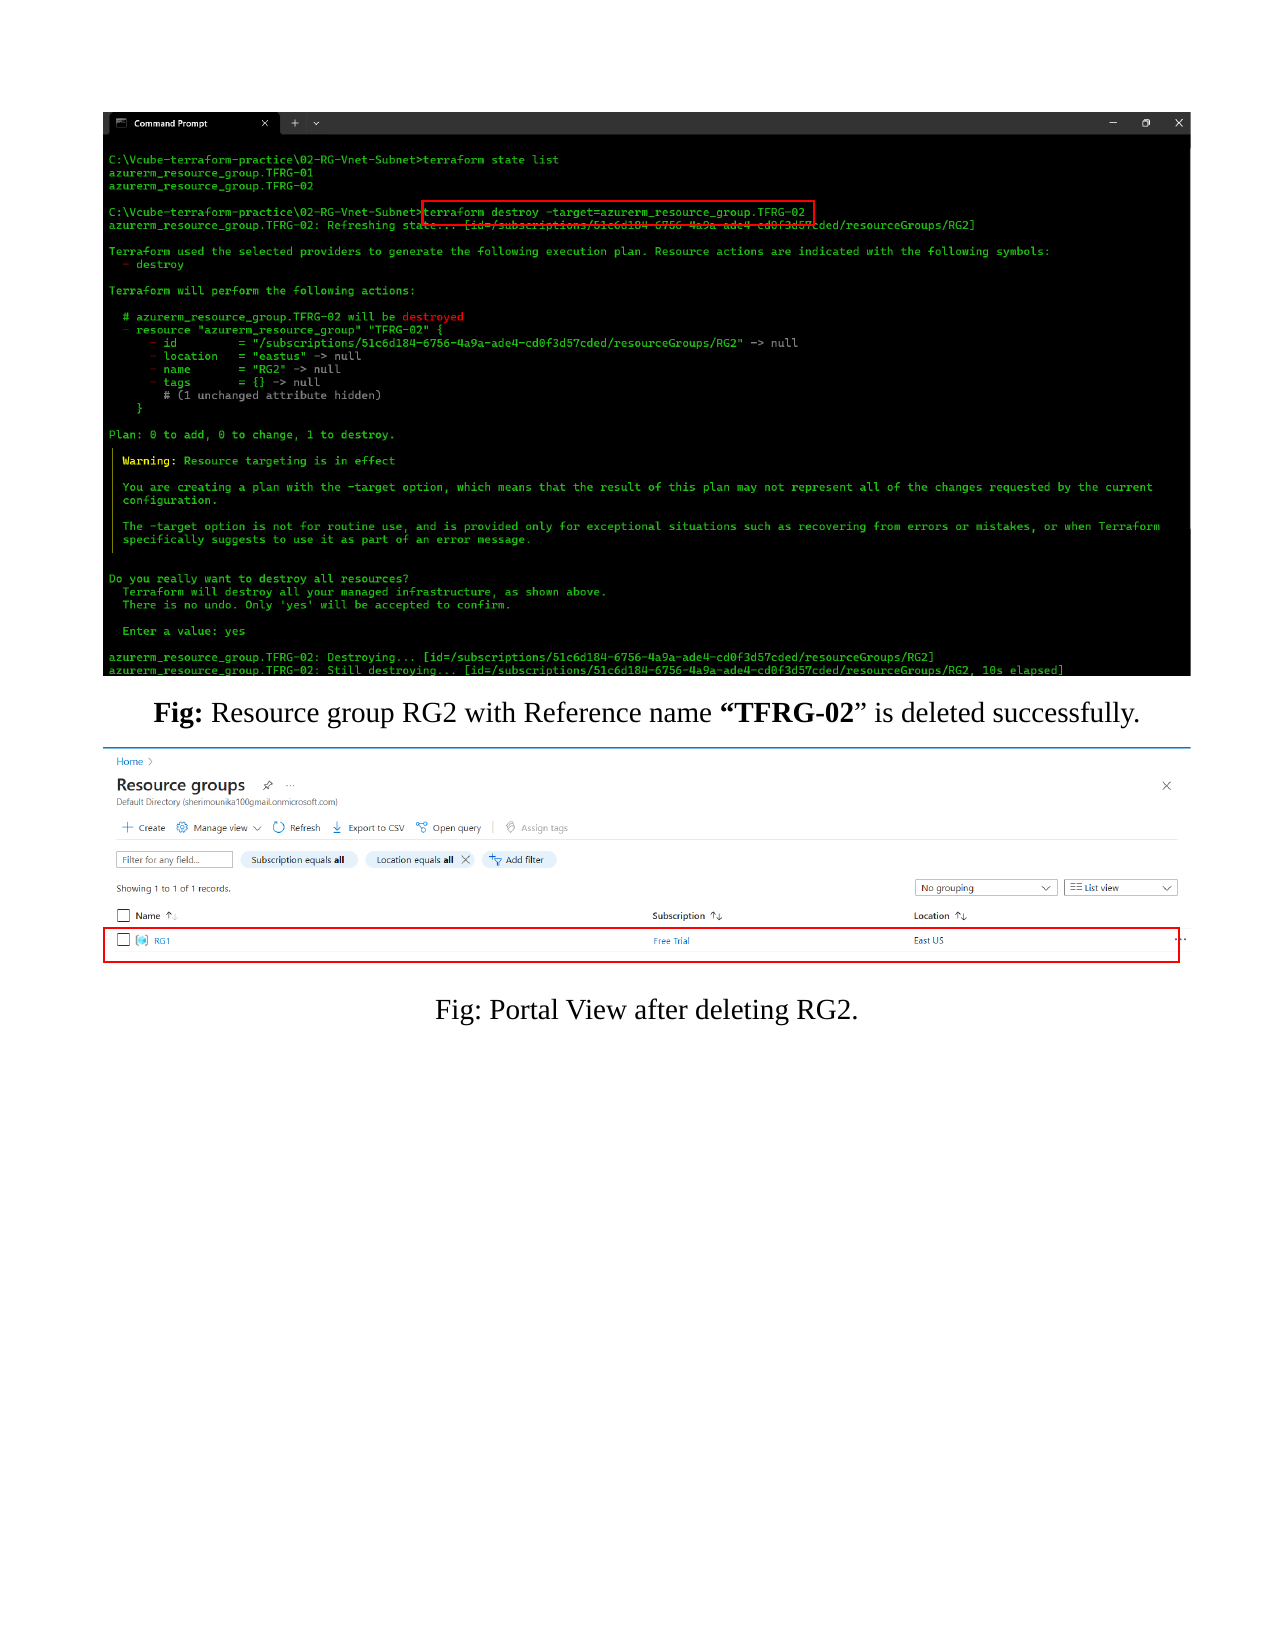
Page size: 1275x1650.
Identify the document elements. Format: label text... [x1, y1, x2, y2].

picture [105, 929, 1178, 961]
text Fig: Resource group RG2 with Reference name “TFRG-02” is deleted successfully. [103, 695, 1191, 728]
picture [103, 747, 1191, 974]
picture [103, 112, 1191, 676]
text Fig: Portal View after deleting RG2. [103, 992, 1191, 1026]
